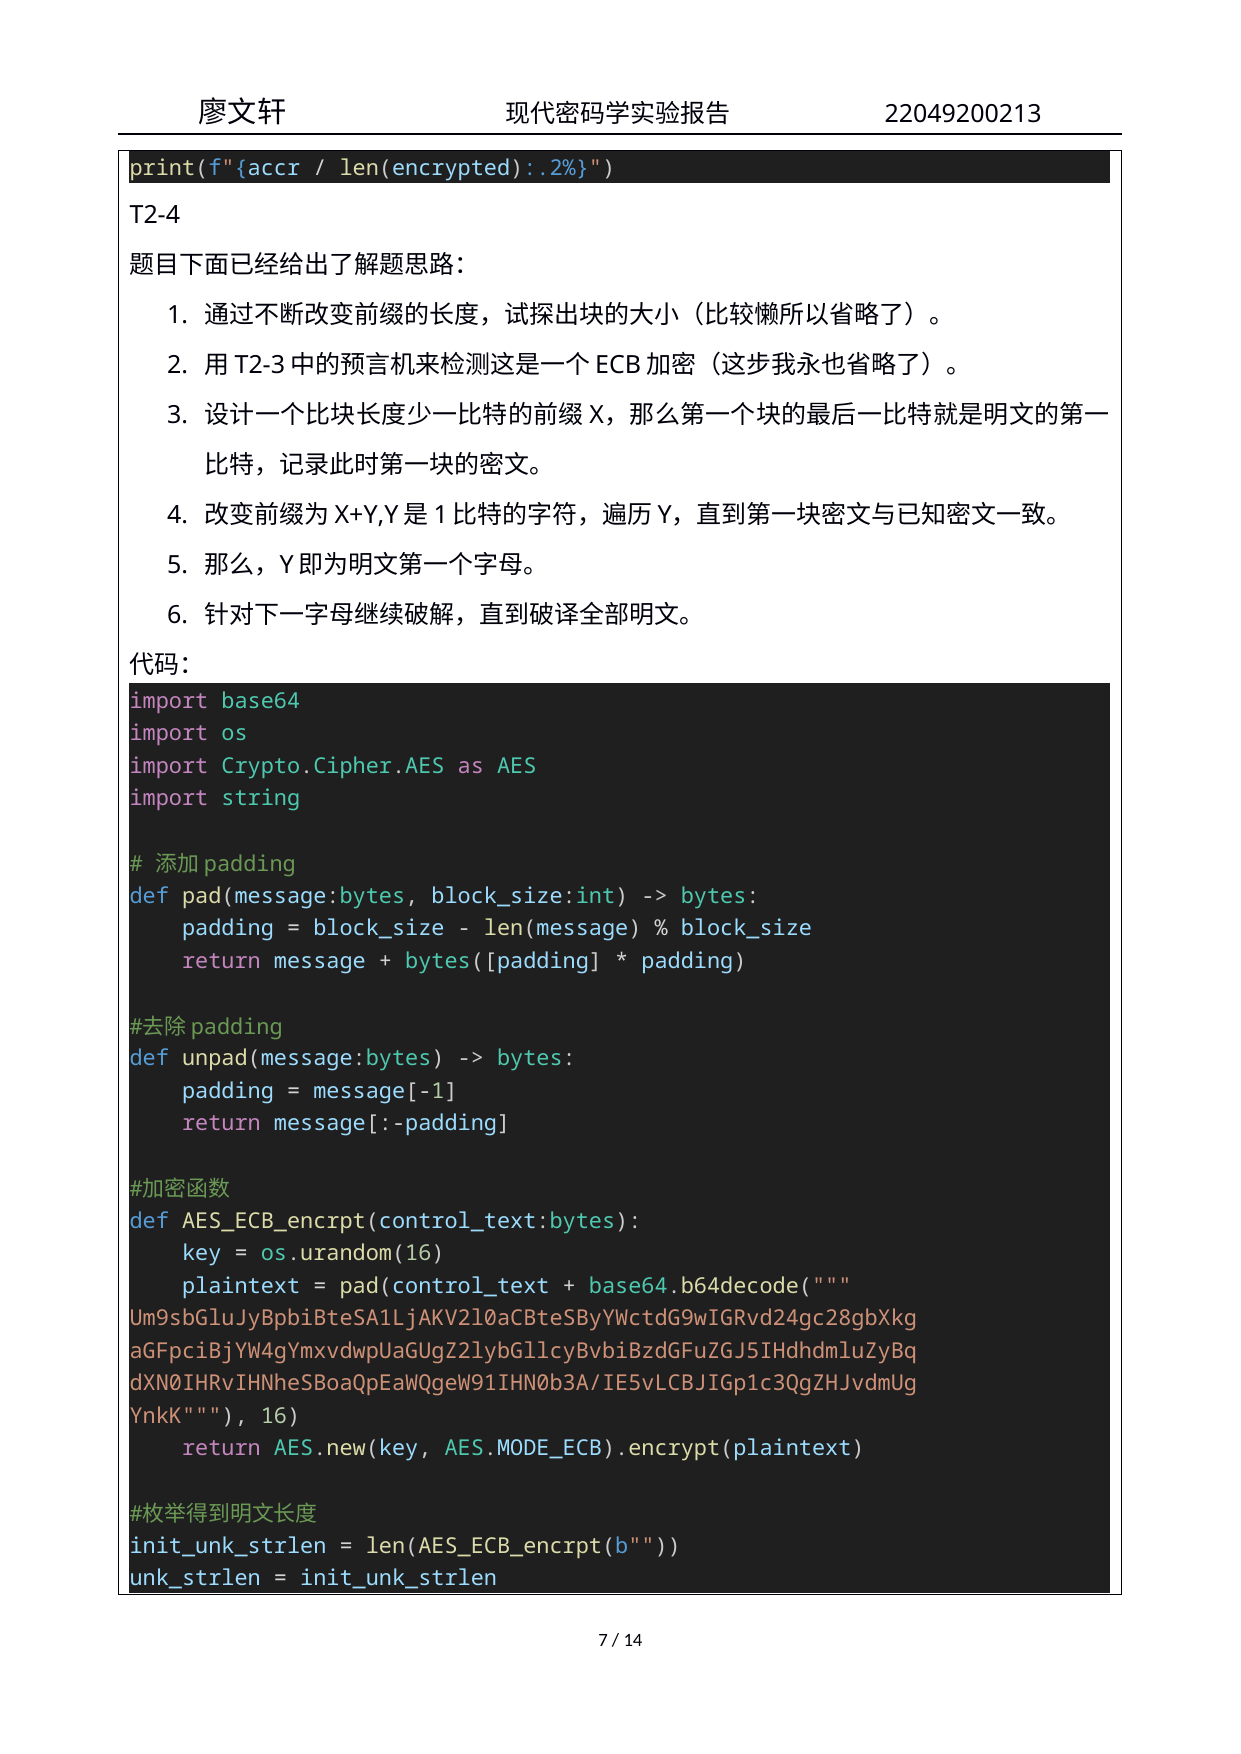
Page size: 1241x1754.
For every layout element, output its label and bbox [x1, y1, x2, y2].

table_cell [119, 151, 1121, 1593]
